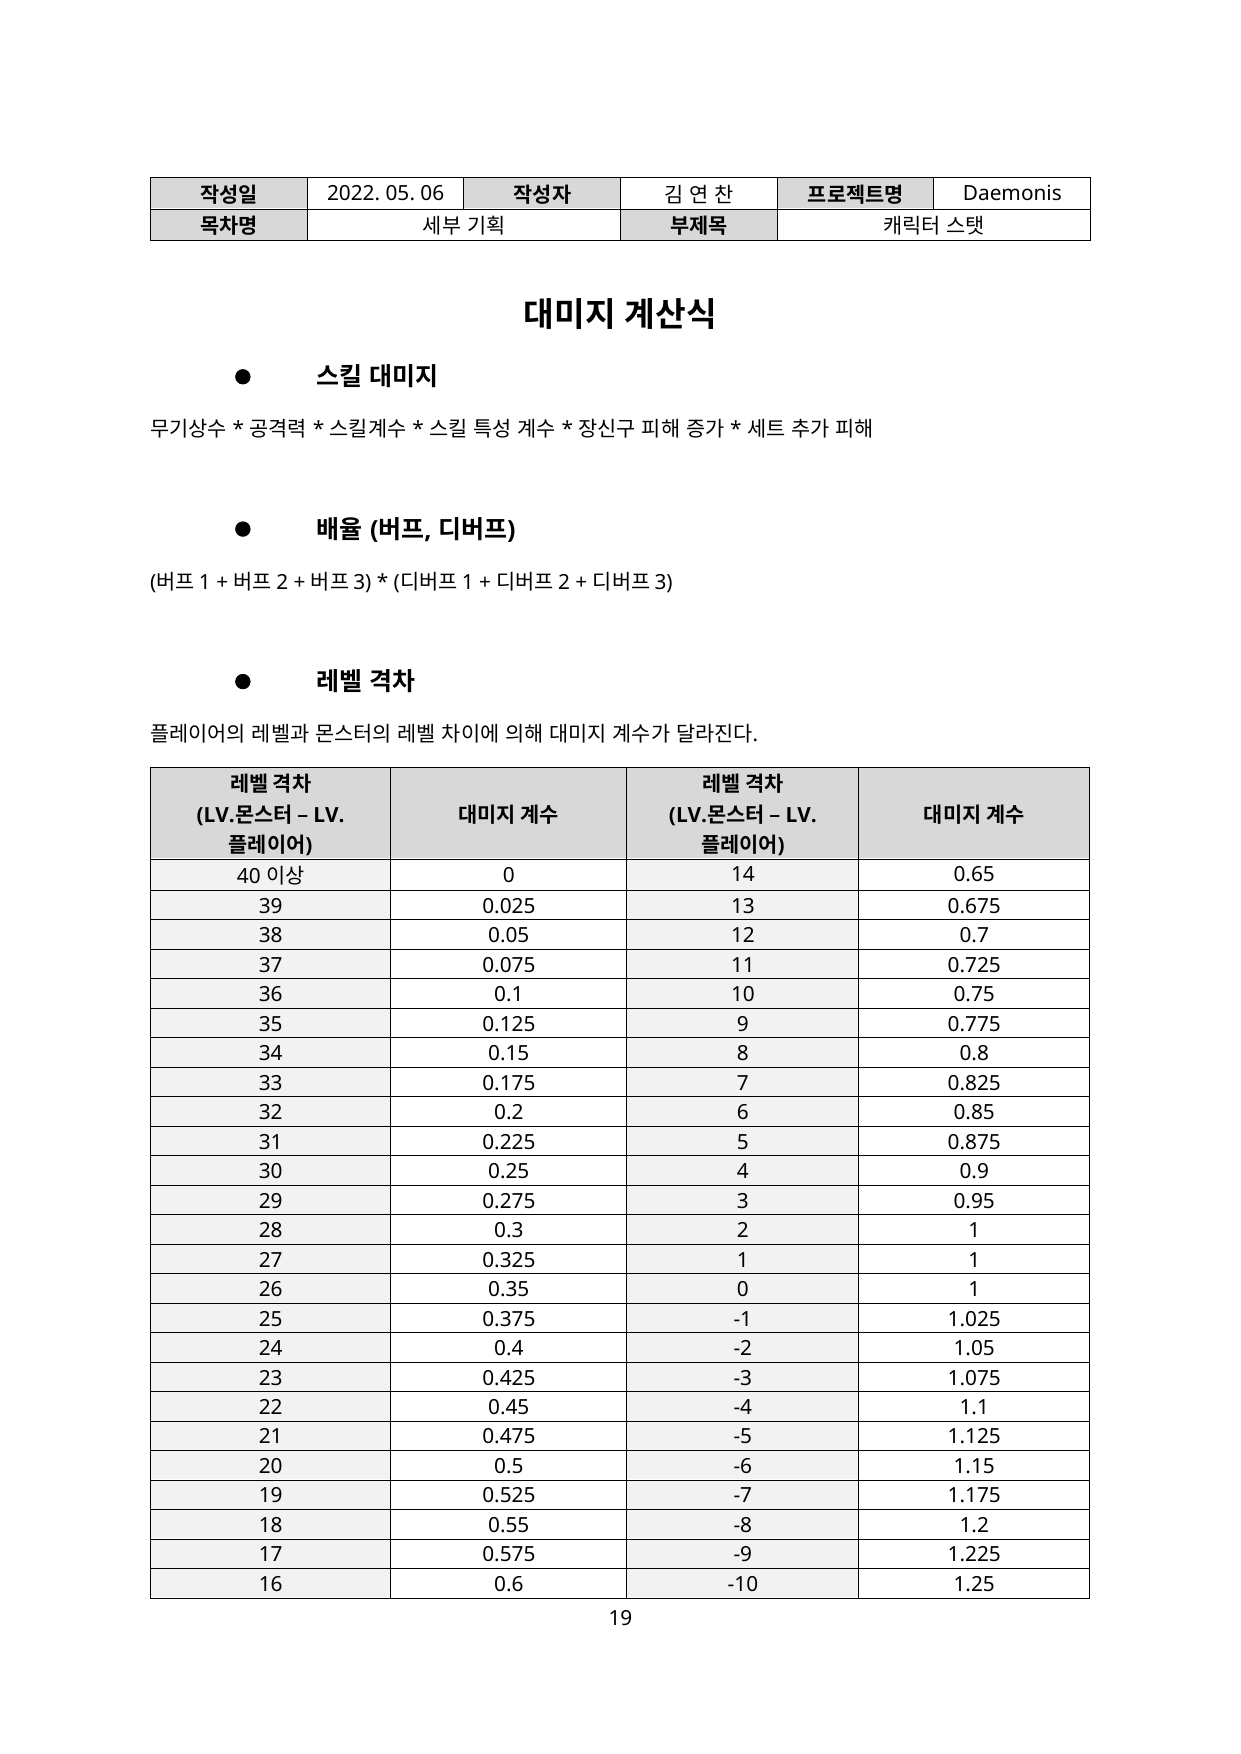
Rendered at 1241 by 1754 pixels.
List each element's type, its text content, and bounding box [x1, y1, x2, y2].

table_header 김 연 찬 [621, 178, 777, 208]
table_cell 1 [859, 1274, 1089, 1303]
table_cell 1.075 [859, 1363, 1089, 1391]
table_cell 캐릭터 스탯 [778, 210, 1090, 240]
table_cell 24 [151, 1333, 390, 1362]
table_cell 30 [151, 1156, 390, 1185]
table_cell 0.875 [859, 1127, 1089, 1155]
table_cell 1.1 [859, 1392, 1089, 1421]
table_cell -10 [627, 1569, 858, 1597]
table_cell 부제목 [621, 210, 777, 240]
table_cell 0.575 [391, 1540, 626, 1568]
table_cell 0.2 [391, 1097, 626, 1126]
table_cell 0.1 [391, 979, 626, 1008]
table_cell 31 [151, 1127, 390, 1155]
table_cell 11 [627, 950, 858, 978]
table_cell 0.775 [859, 1009, 1089, 1037]
table_cell 7 [627, 1068, 858, 1096]
table_cell 6 [627, 1097, 858, 1126]
table_cell 0.3 [391, 1215, 626, 1244]
table_cell 0.4 [391, 1333, 626, 1362]
table_cell 0.175 [391, 1068, 626, 1096]
table_header Daemonis [934, 178, 1090, 208]
table_cell 32 [151, 1097, 390, 1126]
table_cell 0.25 [391, 1156, 626, 1185]
table_cell 29 [151, 1186, 390, 1214]
table_cell 38 [151, 920, 390, 949]
table_cell 25 [151, 1304, 390, 1332]
table_cell 1 [627, 1245, 858, 1273]
table_cell 0.6 [391, 1569, 626, 1597]
table_cell -3 [627, 1363, 858, 1391]
table_cell 0.725 [859, 950, 1089, 978]
table_cell -4 [627, 1392, 858, 1421]
table_cell 9 [627, 1009, 858, 1037]
table_cell 1.175 [859, 1481, 1089, 1509]
list 무기상수 * 공격력 * 스킬계수 * 스킬 특성 계수 * 장신구 피해 증가 * 세트 추가 피해 [150, 412, 1090, 443]
table_cell 36 [151, 979, 390, 1008]
list (버프1 + 버프2 + 버프3) * (디버프1 + 디버프2 + 디버프3) [150, 565, 1090, 595]
table_cell 12 [627, 920, 858, 949]
table_cell 0.275 [391, 1186, 626, 1214]
table_cell 0.325 [391, 1245, 626, 1273]
table_cell 1.225 [859, 1540, 1089, 1568]
table_cell -6 [627, 1451, 858, 1479]
table_cell 0.35 [391, 1274, 626, 1303]
table_cell 0.15 [391, 1038, 626, 1067]
table_cell 16 [151, 1569, 390, 1597]
table_cell 1 [859, 1215, 1089, 1244]
table_cell 0.05 [391, 920, 626, 949]
table_cell 4 [627, 1156, 858, 1185]
table_cell 0.8 [859, 1038, 1089, 1067]
list 레벨 격차 [233, 662, 1090, 698]
table_cell 0.025 [391, 891, 626, 919]
table_cell 0.475 [391, 1422, 626, 1450]
table_header 작성자 [464, 178, 620, 208]
table_cell 0.425 [391, 1363, 626, 1391]
table_cell -9 [627, 1540, 858, 1568]
table_cell 18 [151, 1510, 390, 1538]
table_cell 0.375 [391, 1304, 626, 1332]
table_cell 1.05 [859, 1333, 1089, 1362]
table_cell 28 [151, 1215, 390, 1244]
table_cell 2 [627, 1215, 858, 1244]
table_cell 0.225 [391, 1127, 626, 1155]
table_cell 13 [627, 891, 858, 919]
table_cell 26 [151, 1274, 390, 1303]
table_cell 0.075 [391, 950, 626, 978]
table_cell 3 [627, 1186, 858, 1214]
table_cell 0.7 [859, 920, 1089, 949]
table_cell 22 [151, 1392, 390, 1421]
table_cell 1.025 [859, 1304, 1089, 1332]
table_cell 33 [151, 1068, 390, 1096]
table_cell 8 [627, 1038, 858, 1067]
table_cell 0.55 [391, 1510, 626, 1538]
table_cell 1 [859, 1245, 1089, 1273]
list 플레이어의 레벨과 몬스터의 레벨 차이에 의해 대미지 계수가 달라진다. [150, 717, 1090, 748]
table_cell 목차명 [151, 210, 307, 240]
table_cell 14 [627, 860, 858, 890]
table_cell 19 [151, 1481, 390, 1509]
table_cell 1.2 [859, 1510, 1089, 1538]
table_cell 0.9 [859, 1156, 1089, 1185]
table_cell 40 이상 [151, 860, 390, 890]
table_cell 0.825 [859, 1068, 1089, 1096]
table_cell 0 [627, 1274, 858, 1303]
table_header 프로젝트명 [778, 178, 933, 208]
table_cell 34 [151, 1038, 390, 1067]
table_cell 1.25 [859, 1569, 1089, 1597]
table_cell 0.95 [859, 1186, 1089, 1214]
table_cell 17 [151, 1540, 390, 1568]
table_cell -7 [627, 1481, 858, 1509]
table_cell 10 [627, 979, 858, 1008]
table_cell 0.85 [859, 1097, 1089, 1126]
table_cell 27 [151, 1245, 390, 1273]
table_cell 35 [151, 1009, 390, 1037]
table_cell 0.45 [391, 1392, 626, 1421]
table_cell -5 [627, 1422, 858, 1450]
table_cell 0.5 [391, 1451, 626, 1479]
table_header 2022. 05. 06 [308, 178, 463, 208]
table_cell -2 [627, 1333, 858, 1362]
table_cell 1.125 [859, 1422, 1089, 1450]
table_header 대미지 계수 [859, 768, 1089, 858]
table_header 작성일 [151, 178, 307, 208]
table_cell 5 [627, 1127, 858, 1155]
table_header 대미지 계수 [391, 768, 626, 858]
table_cell 0 [391, 860, 626, 890]
table_cell 0.675 [859, 891, 1089, 919]
table_header 레벨 격차 (LV.몬스터 – LV.플레이어) [151, 768, 390, 858]
list 배율 (버프, 디버프) [233, 509, 1090, 545]
table_cell 0.75 [859, 979, 1089, 1008]
table_cell 39 [151, 891, 390, 919]
list 대미지 계산식 [150, 288, 1090, 336]
table_cell 0.125 [391, 1009, 626, 1037]
table_cell 1.15 [859, 1451, 1089, 1479]
table_cell 37 [151, 950, 390, 978]
table_cell 0.65 [859, 860, 1089, 890]
table_cell -1 [627, 1304, 858, 1332]
table_cell 20 [151, 1451, 390, 1479]
table_cell 세부 기획 [308, 210, 620, 240]
table_cell 0.525 [391, 1481, 626, 1509]
table_header 레벨 격차 (LV.몬스터 – LV.플레이어) [627, 768, 858, 858]
table_cell 23 [151, 1363, 390, 1391]
list 스킬 대미지 [233, 357, 1090, 393]
table_cell 21 [151, 1422, 390, 1450]
table_cell -8 [627, 1510, 858, 1538]
